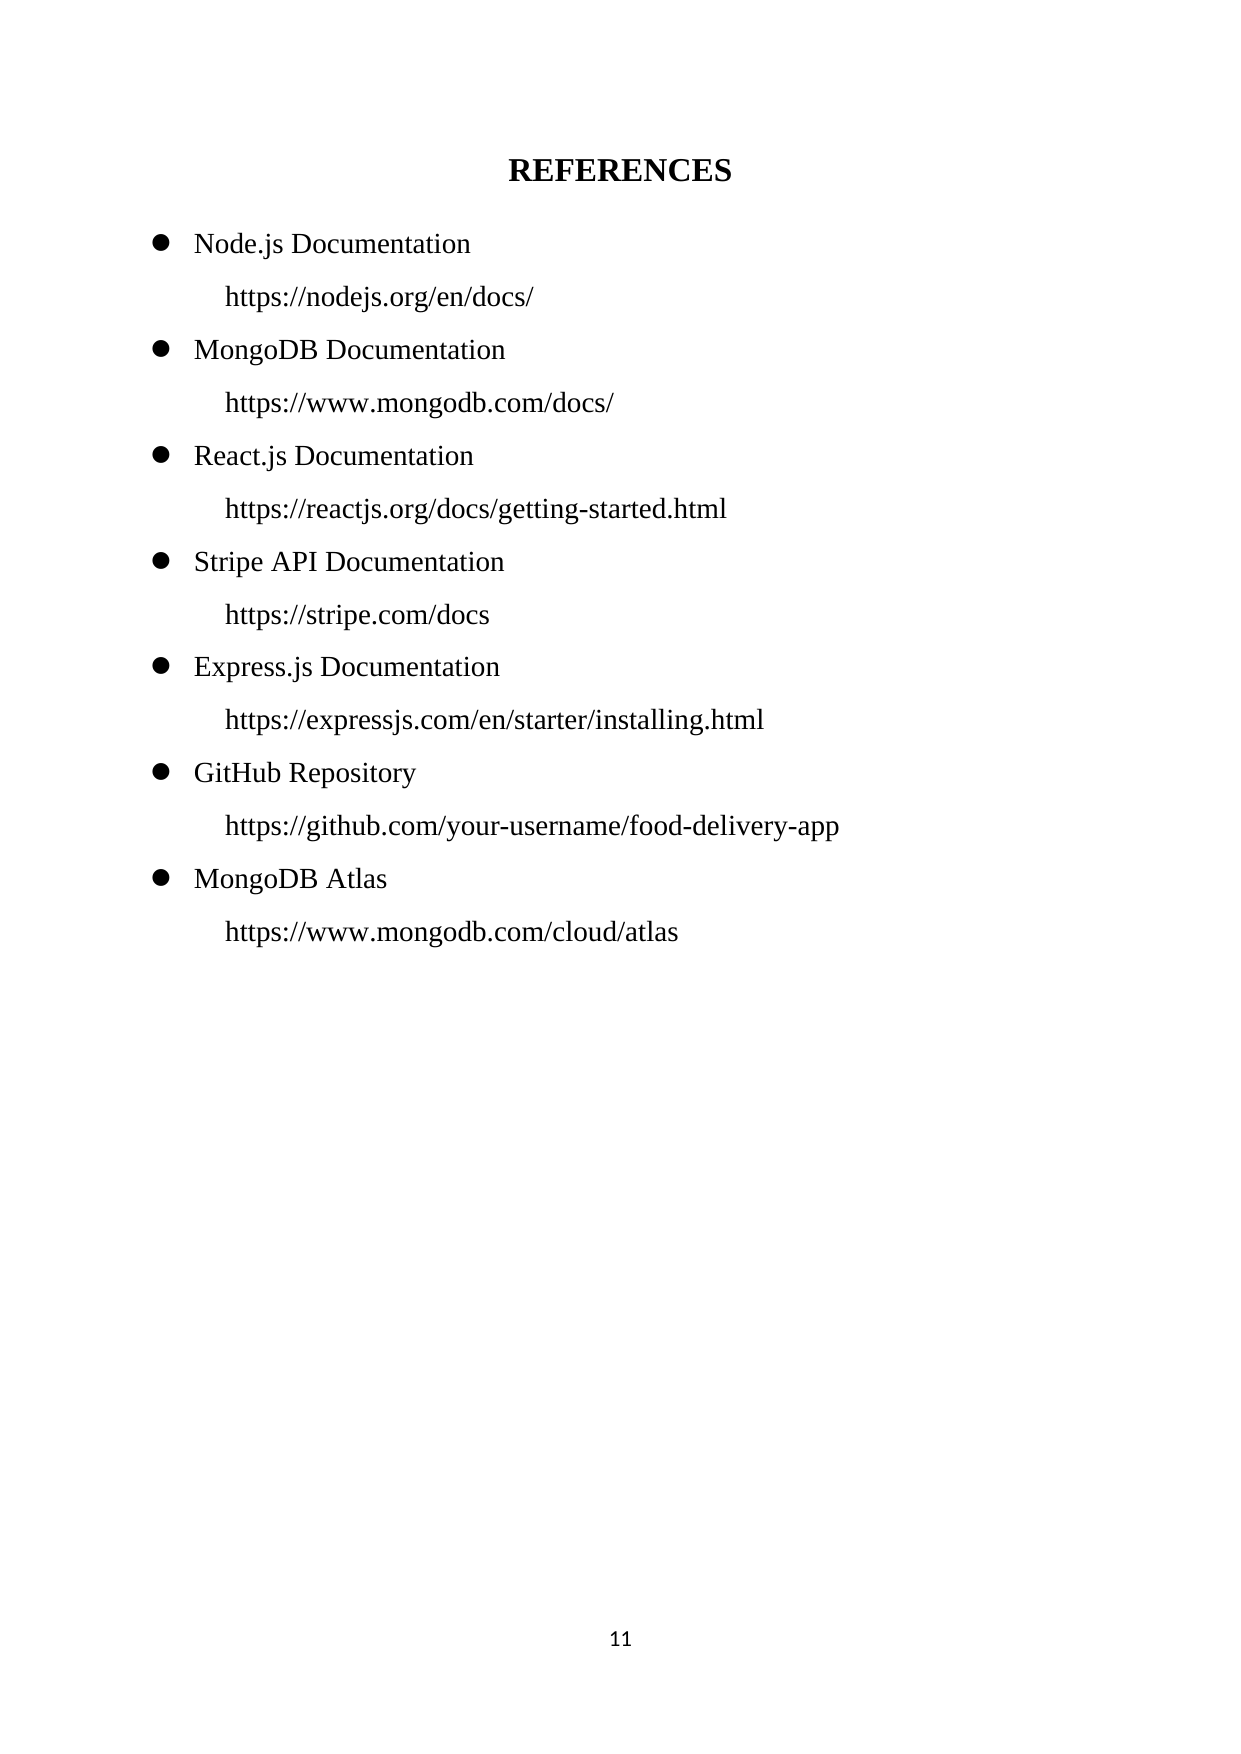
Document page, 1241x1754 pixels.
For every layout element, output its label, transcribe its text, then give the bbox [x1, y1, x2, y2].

list https://www.mongodb.com/cloud/atlas [150, 914, 1090, 947]
list https://expressjs.com/en/starter/installing.html [150, 702, 1090, 736]
list Stripe API Documentation [150, 544, 1090, 577]
list Node.js Documentation [150, 227, 1090, 260]
list MongoDB Atlas [150, 861, 1090, 895]
list https://stripe.com/docs [150, 597, 1090, 630]
text REFERENCES [150, 150, 1090, 188]
list Express.js Documentation [150, 649, 1090, 683]
list https://github.com/your-username/food-delivery-app [150, 808, 1090, 842]
list React.js Documentation [150, 438, 1090, 472]
list https://nodejs.org/en/docs/ [150, 279, 1090, 313]
list https://reactjs.org/docs/getting-started.html [150, 491, 1090, 524]
list https://www.mongodb.com/docs/ [150, 385, 1090, 419]
list MongoDB Documentation [150, 332, 1090, 366]
list GitHub Repository [150, 755, 1090, 789]
